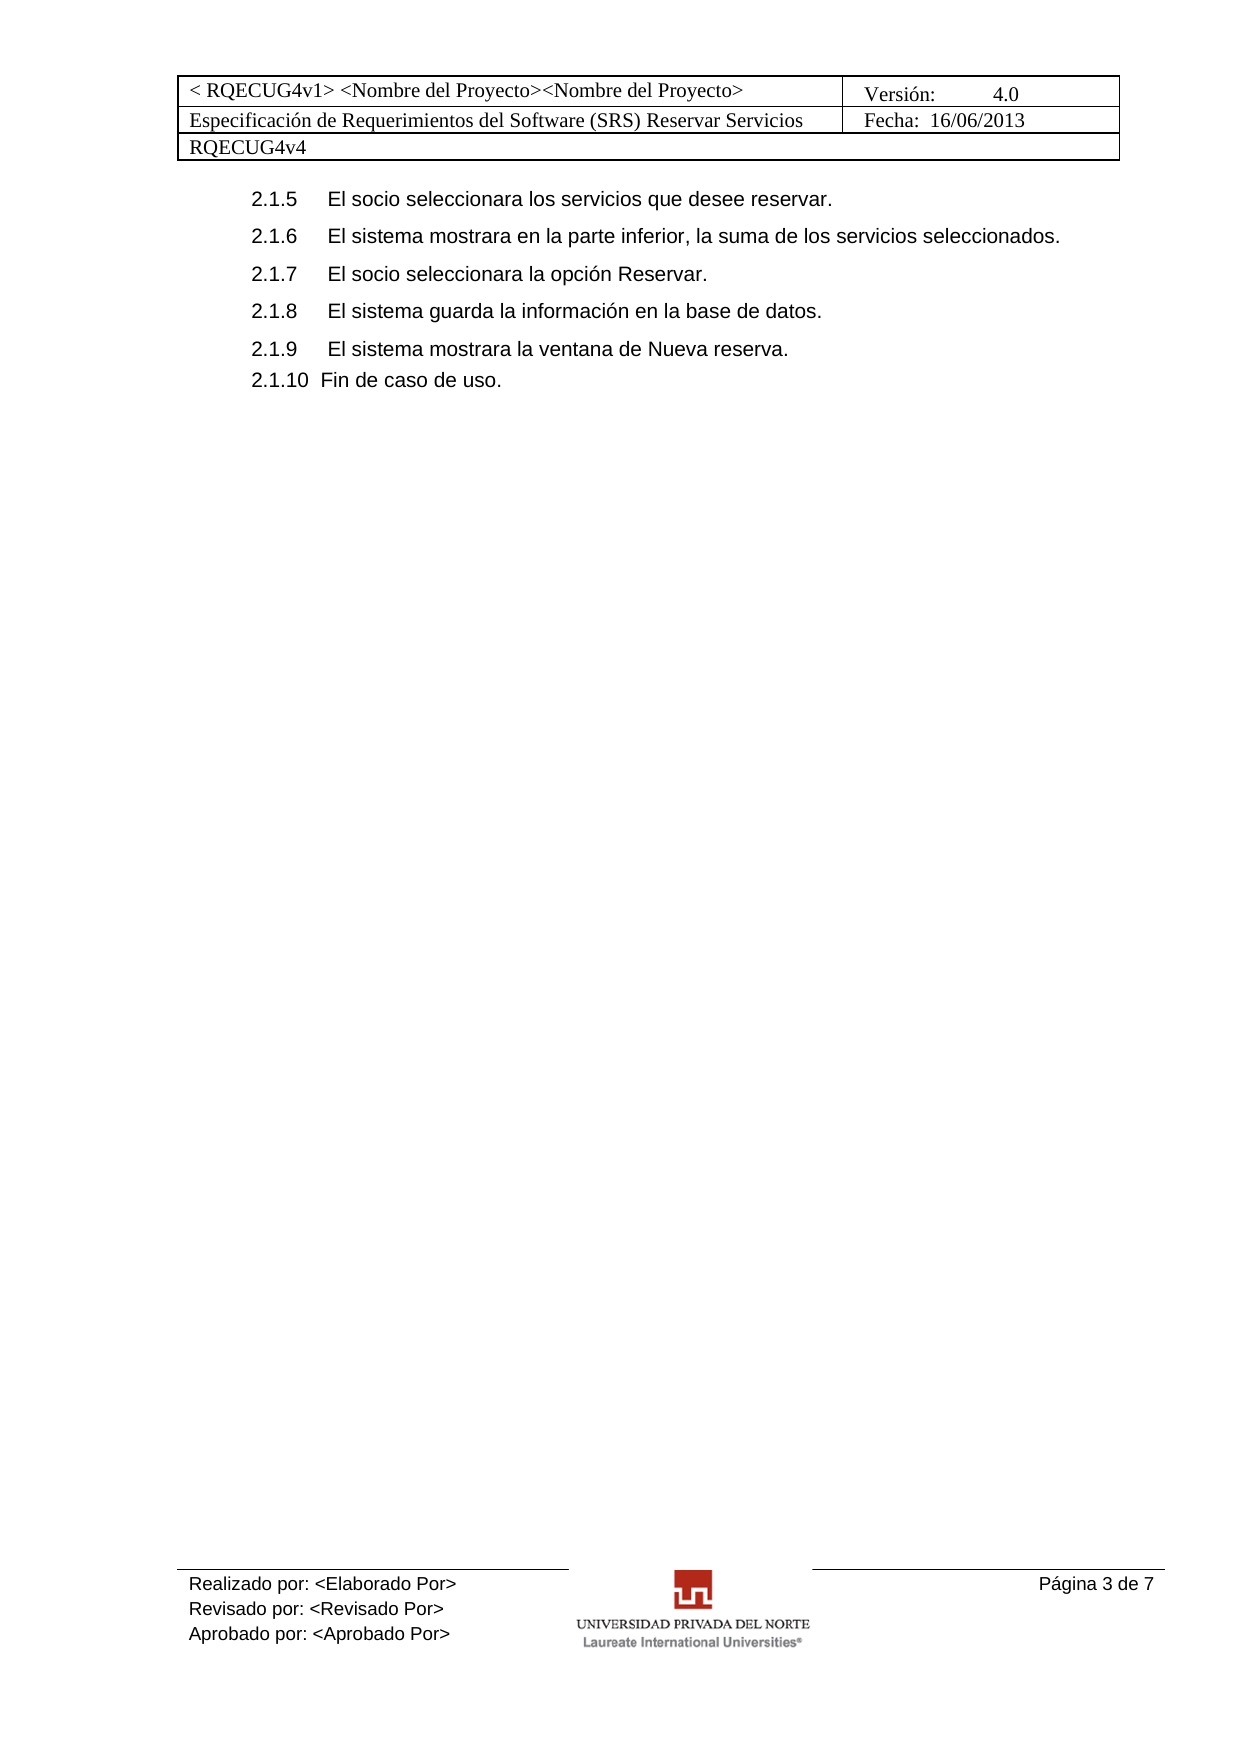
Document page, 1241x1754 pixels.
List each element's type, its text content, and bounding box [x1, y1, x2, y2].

subtitle El sistema mostrara en la parte inferior, la suma de los servicios seleccionados. [251, 223, 1092, 248]
picture [568, 1569, 813, 1654]
text 2.1.10 Fin de caso de uso. [251, 367, 1092, 392]
subtitle El sistema mostrara la ventana de Nueva reserva. [251, 335, 1092, 360]
subtitle El sistema guarda la información en la base de datos. [251, 298, 1092, 323]
subtitle El socio seleccionara la opción Reservar. [251, 260, 1092, 285]
subtitle El socio seleccionara los servicios que desee reservar. [251, 185, 1092, 210]
